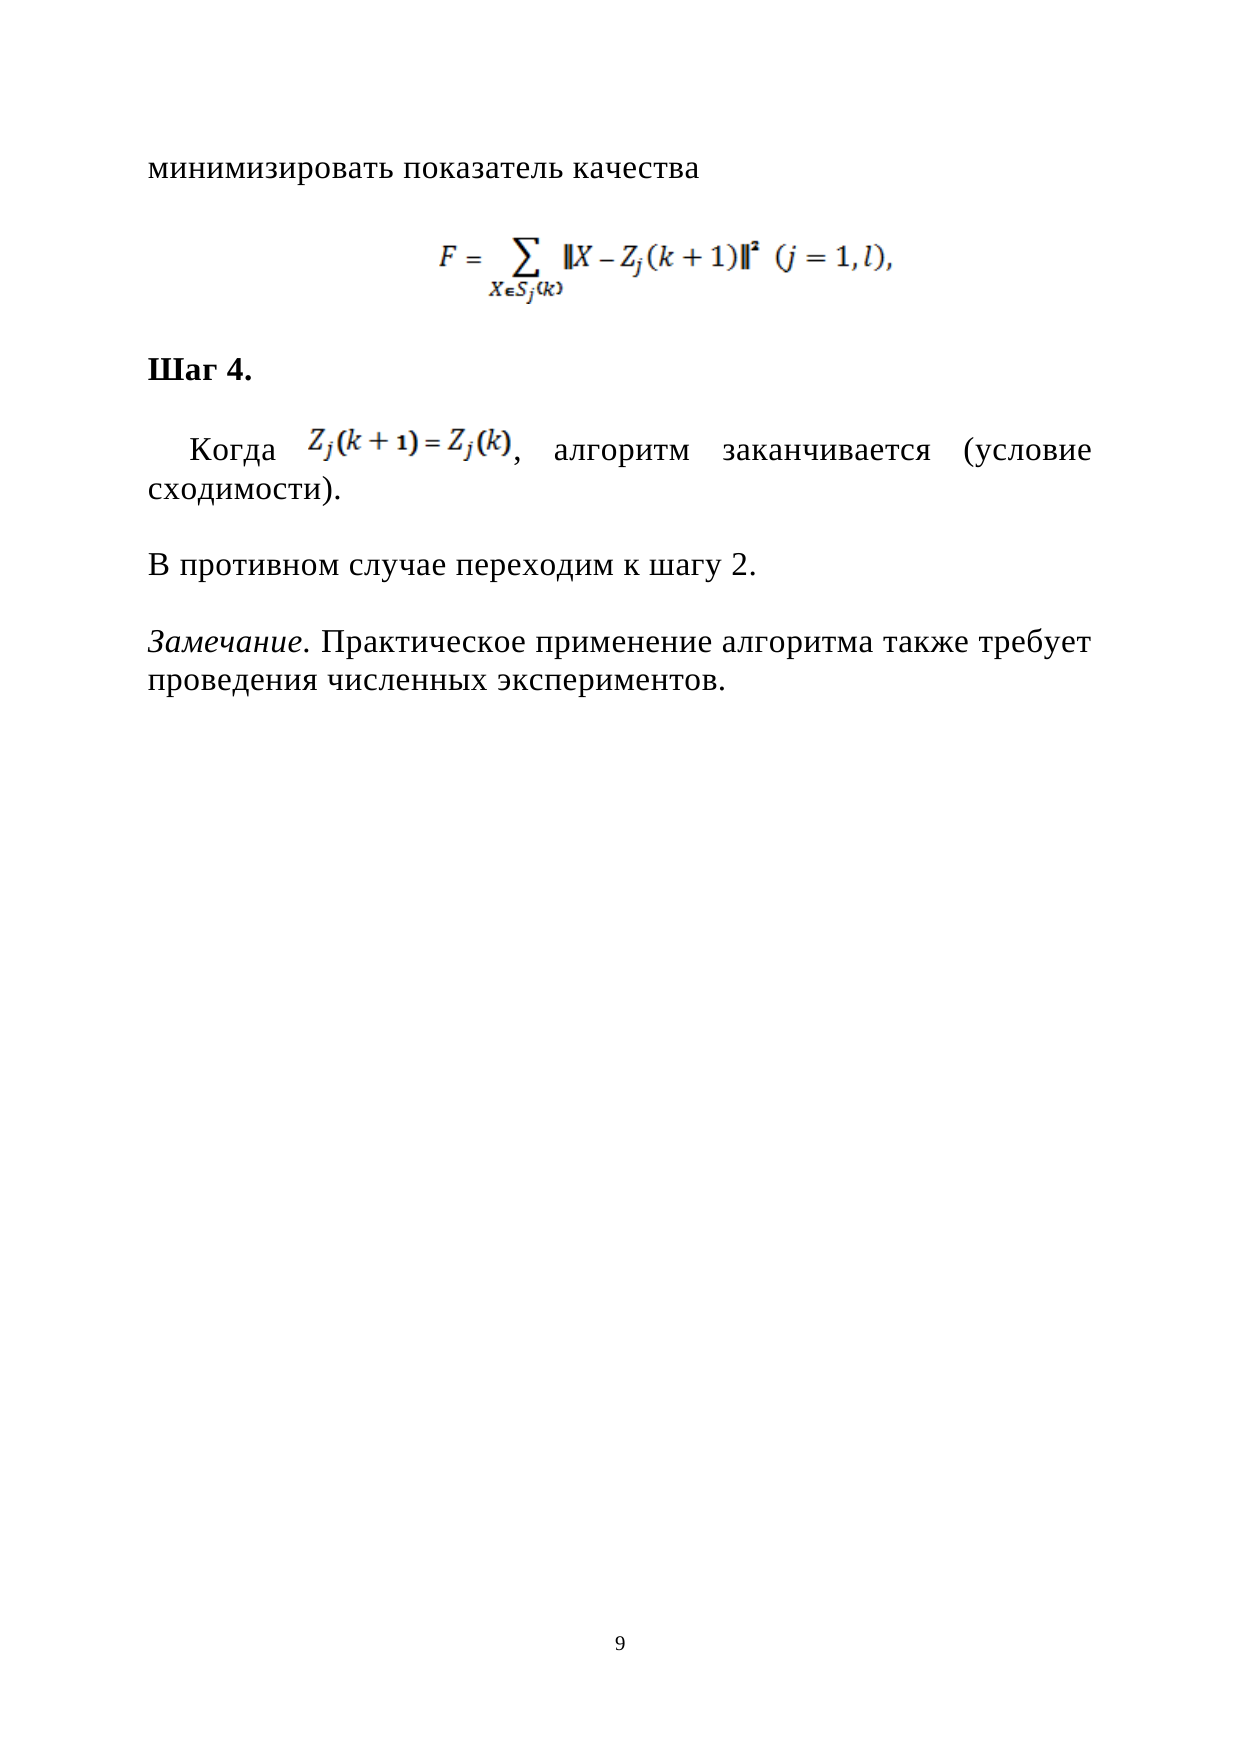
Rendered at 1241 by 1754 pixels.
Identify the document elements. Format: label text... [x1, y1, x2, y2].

text Шаг 4. [148, 350, 1092, 388]
text Когда , алгоритм заканчивается (условие сходимости). [148, 426, 1092, 506]
text В противном случае переходим к шагу 2. [148, 545, 1092, 583]
text Замечание. Практическое применение алгоритма также требует проведения численных экспериментов. [148, 621, 1092, 698]
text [148, 148, 1092, 186]
picture [439, 224, 896, 304]
picture [308, 426, 514, 461]
